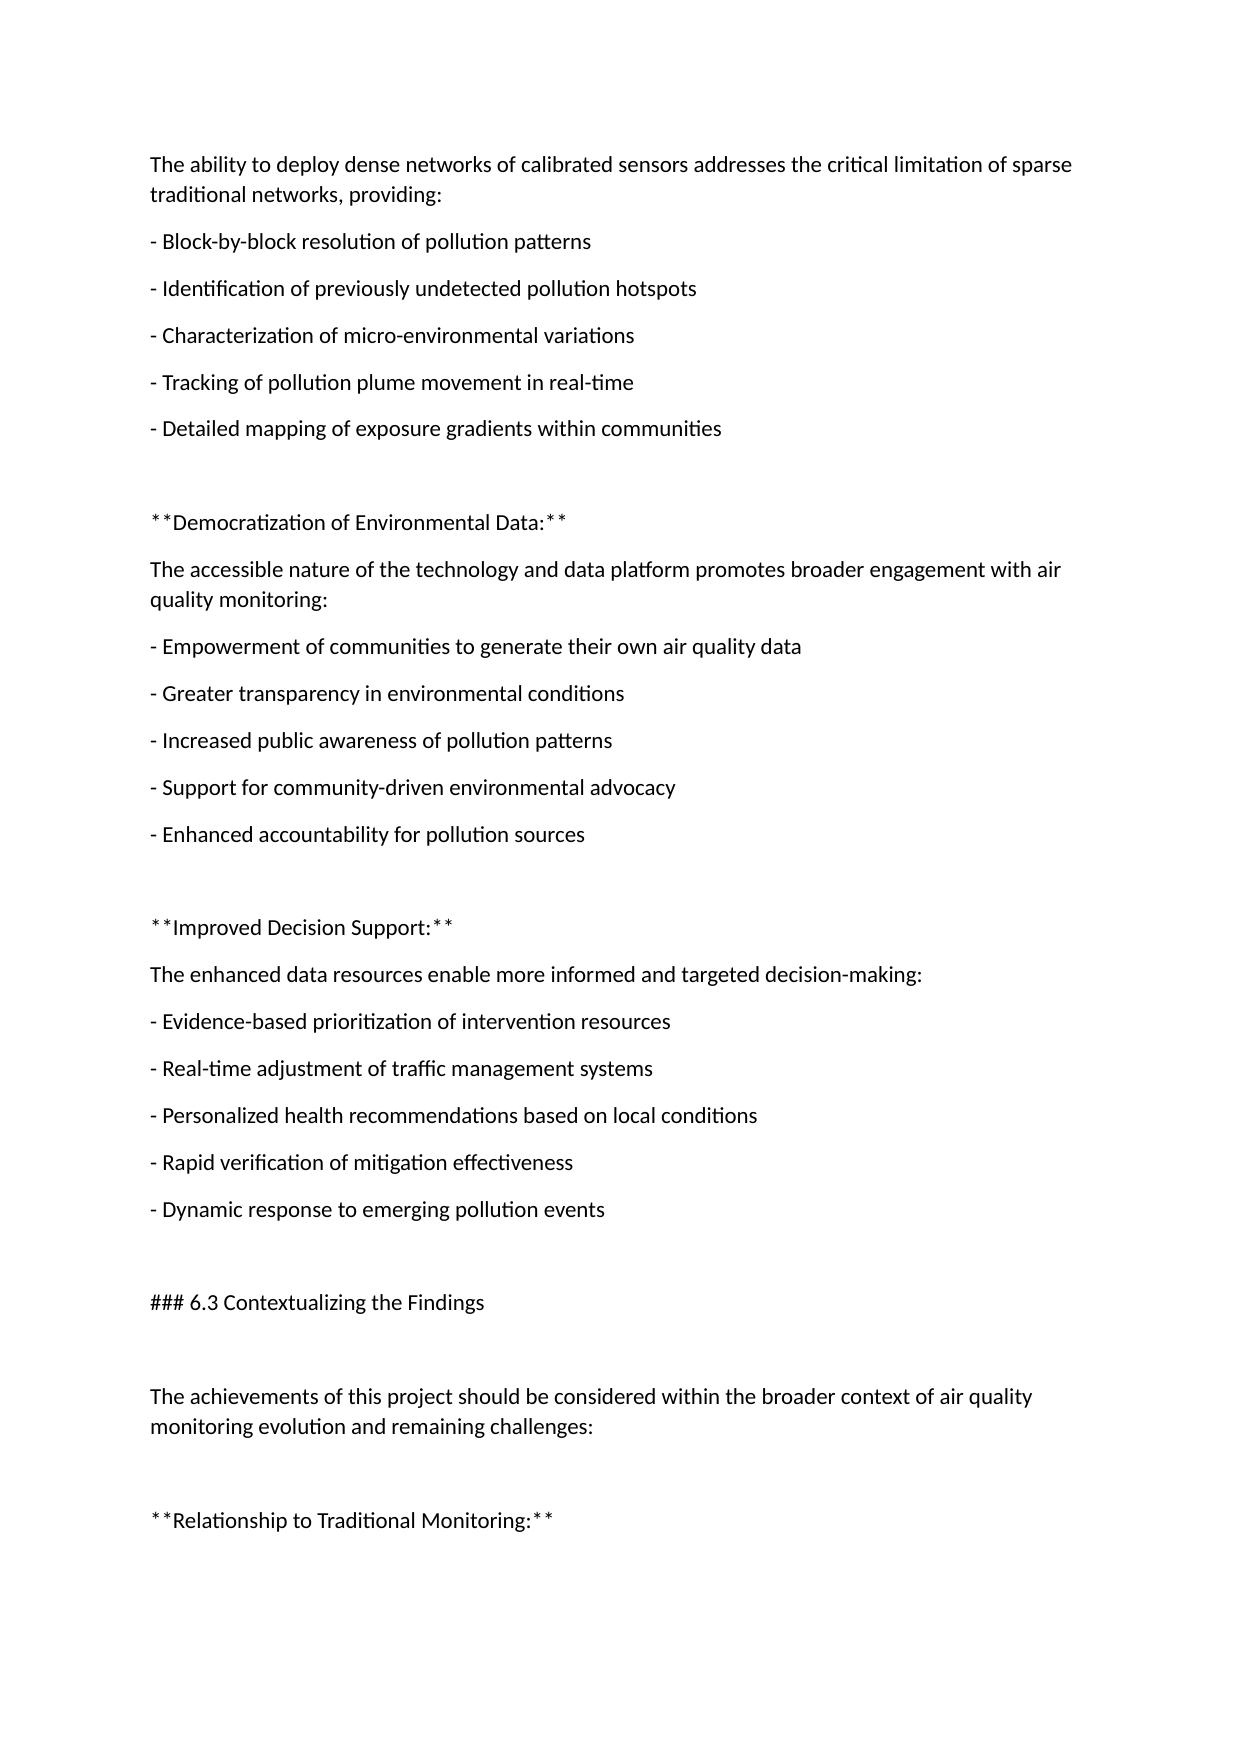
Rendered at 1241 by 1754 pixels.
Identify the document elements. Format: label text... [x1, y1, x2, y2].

text The enhanced data resources enable more informed and targeted decision-making: [150, 960, 1090, 988]
text - Real-time adjustment of traffic management systems [150, 1054, 1090, 1082]
text ### 6.3 Contextualizing the Findings [150, 1288, 1090, 1317]
text - Detailed mapping of exposure gradients within communities [150, 414, 1090, 443]
text - Greater transparency in environmental conditions [150, 679, 1090, 707]
text **Relationship to Traditional Monitoring:** [150, 1506, 1090, 1534]
text The accessible nature of the technology and data platform promotes broader engagement with air quality monitoring: [150, 555, 1090, 613]
text The achievements of this project should be considered within the broader context of air quality monitoring evolution and remaining challenges: [150, 1382, 1090, 1441]
text - Support for community-driven environmental advocacy [150, 773, 1090, 801]
text The ability to deploy dense networks of calibrated sensors addresses the critical limitation of sparse traditional networks, providing: [150, 150, 1090, 208]
text - Tracking of pollution plume movement in real-time [150, 368, 1090, 396]
text - Empowerment of communities to generate their own air quality data [150, 632, 1090, 660]
text - Dynamic response to emerging pollution events [150, 1195, 1090, 1223]
text **Improved Decision Support:** [150, 913, 1090, 942]
text - Personalized health recommendations based on local conditions [150, 1101, 1090, 1129]
text - Identification of previously undetected pollution hotspots [150, 274, 1090, 302]
text - Evidence-based prioritization of intervention resources [150, 1007, 1090, 1035]
text - Characterization of micro-environmental variations [150, 321, 1090, 349]
text - Enhanced accountability for pollution sources [150, 820, 1090, 848]
text - Rapid verification of mitigation effectiveness [150, 1148, 1090, 1176]
text - Block-by-block resolution of pollution patterns [150, 227, 1090, 255]
text - Increased public awareness of pollution patterns [150, 726, 1090, 754]
text **Democratization of Environmental Data:** [150, 508, 1090, 536]
